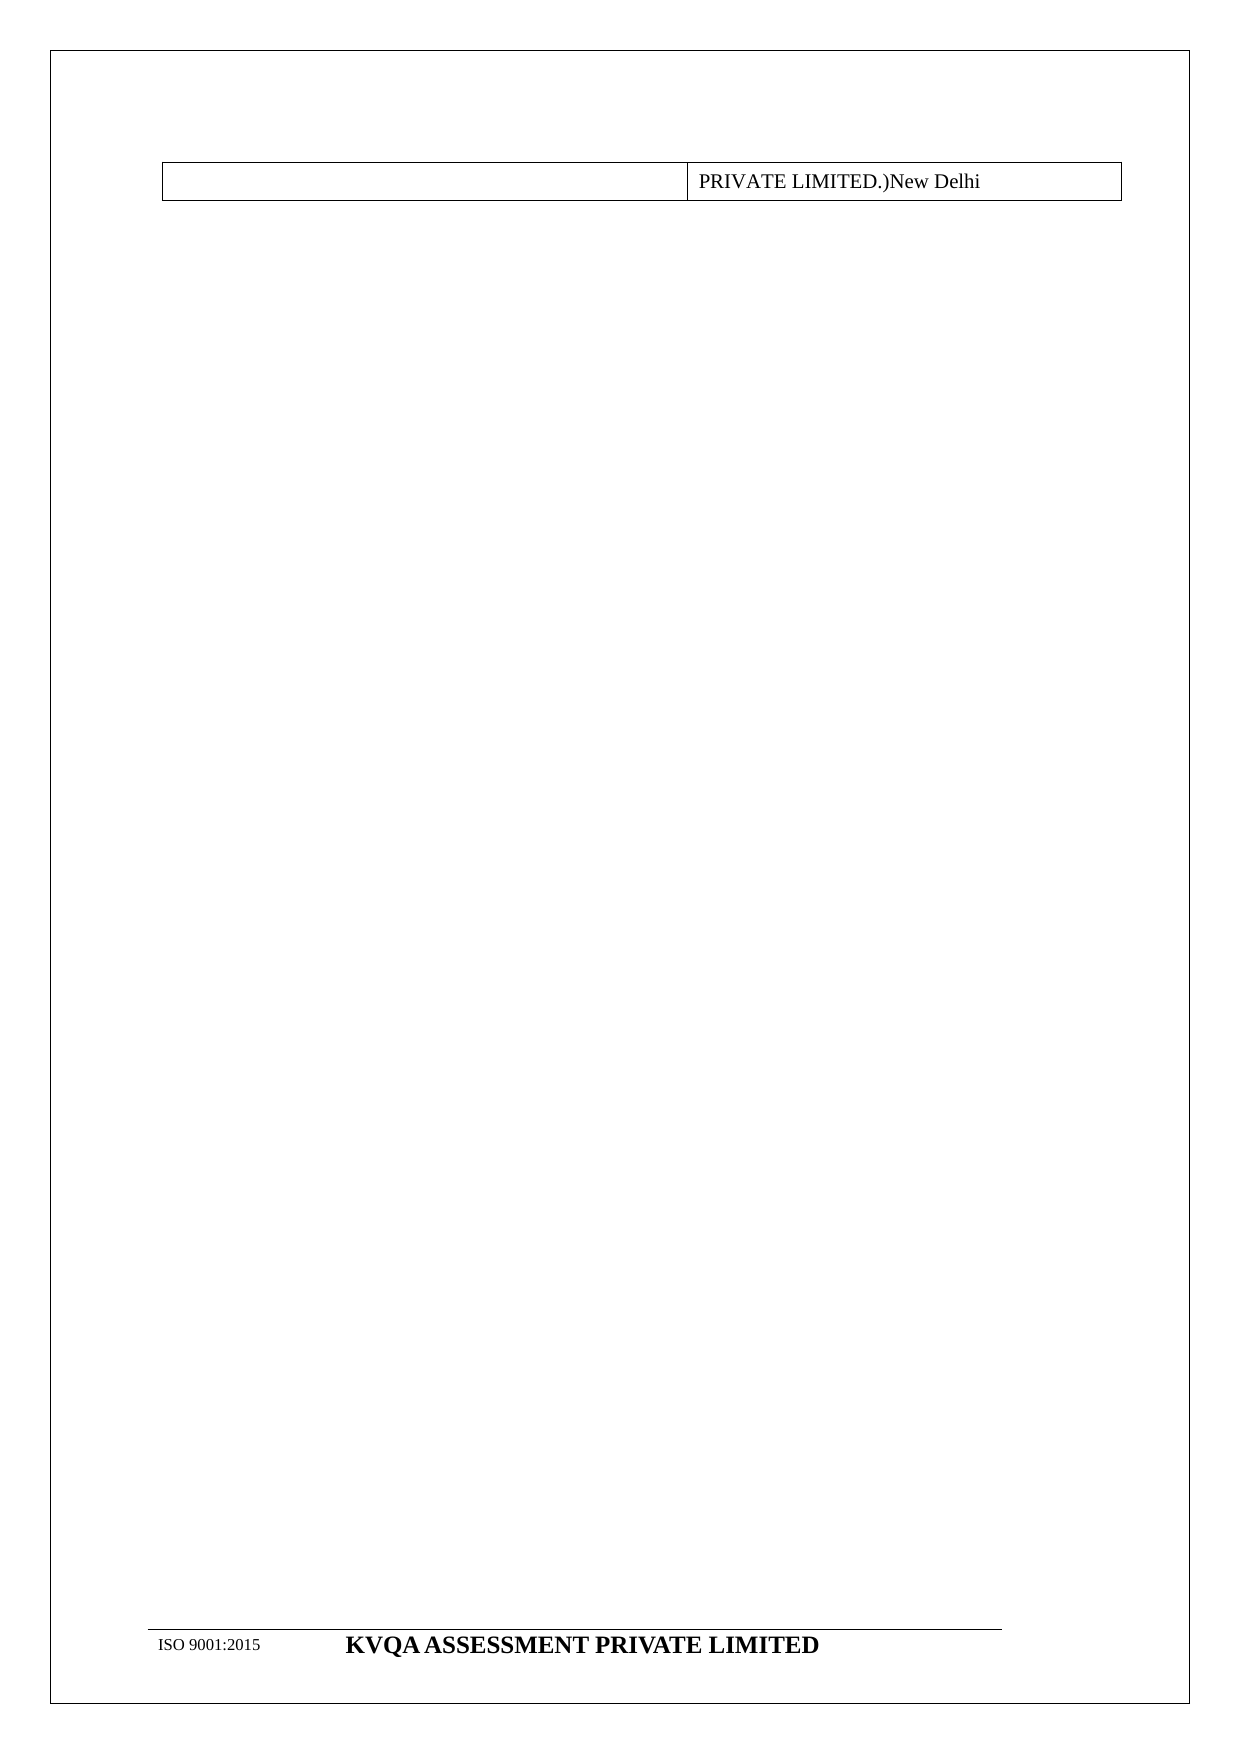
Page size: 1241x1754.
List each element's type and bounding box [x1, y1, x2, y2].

table_cell [163, 163, 687, 200]
table_cell [688, 163, 1121, 200]
